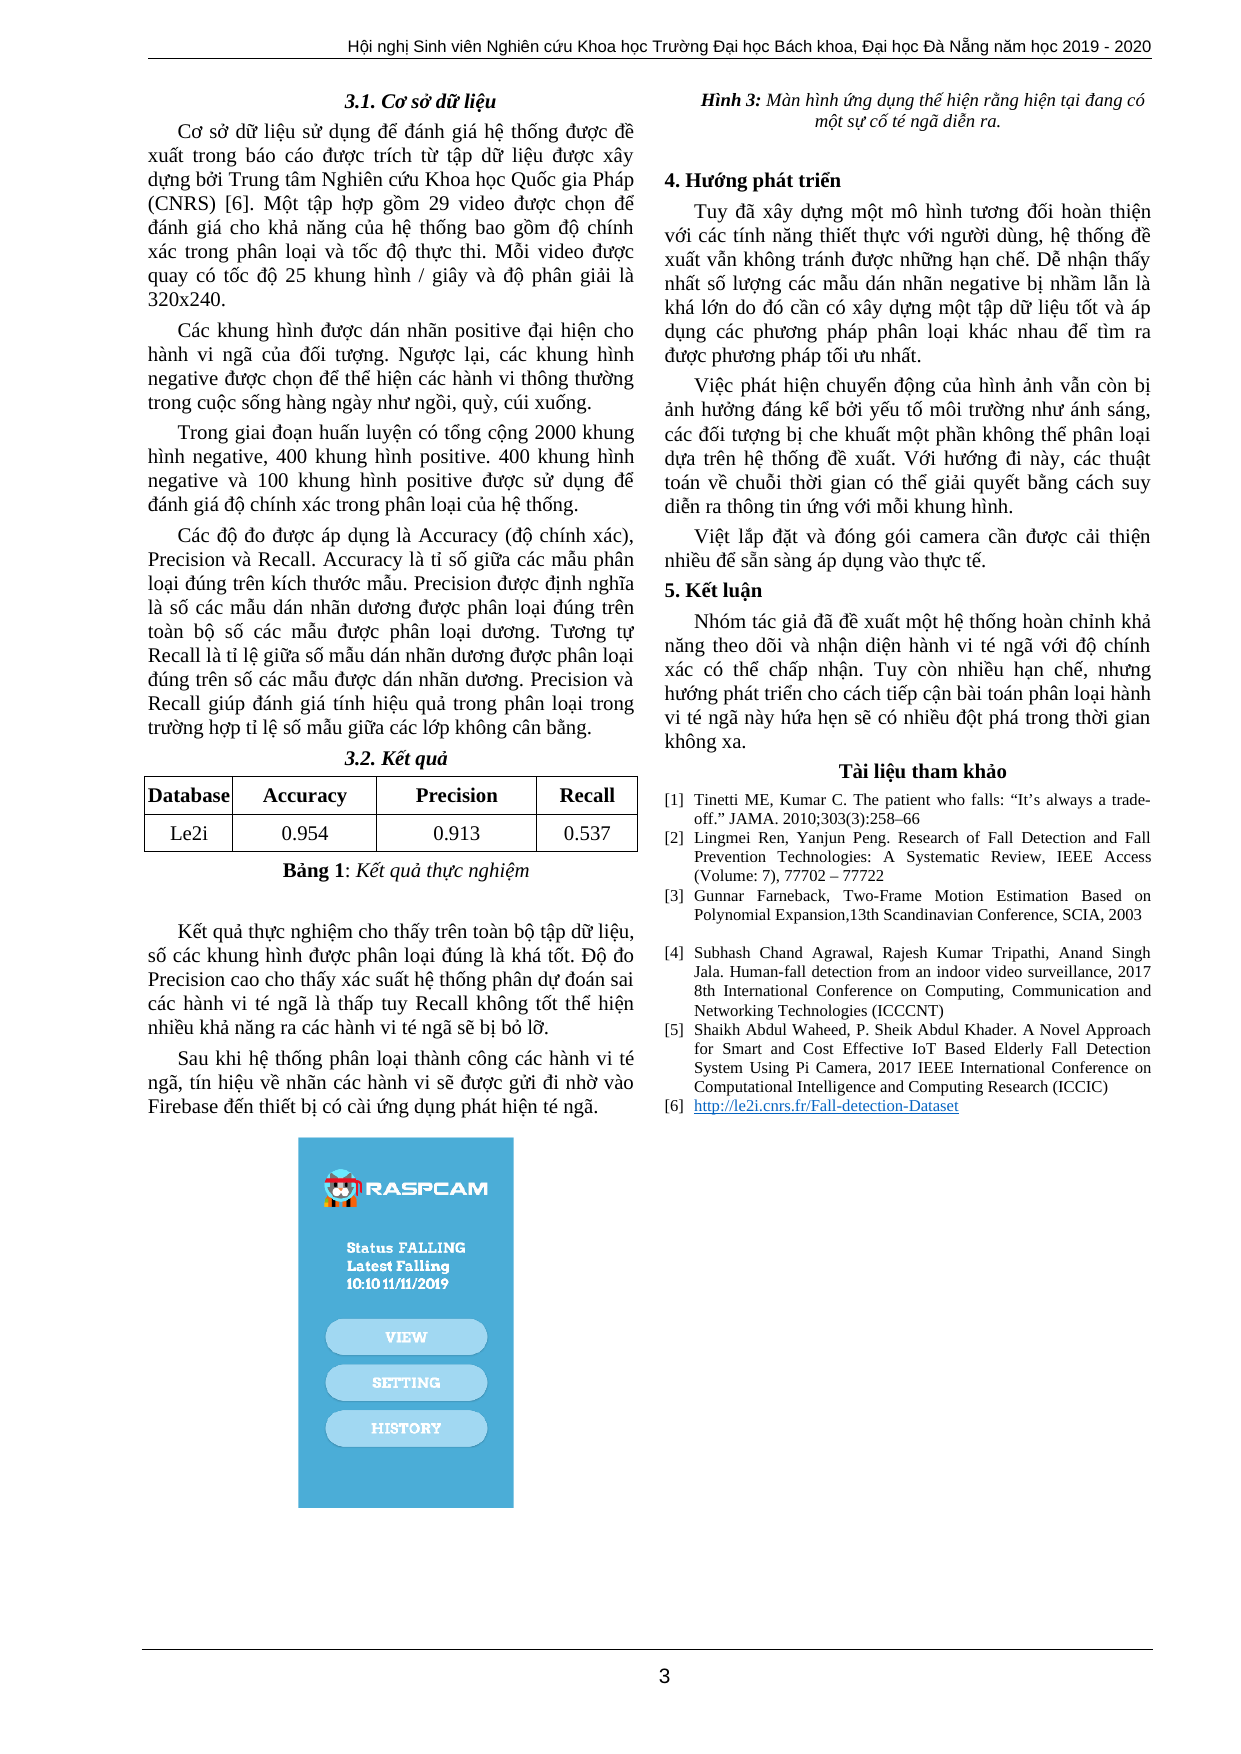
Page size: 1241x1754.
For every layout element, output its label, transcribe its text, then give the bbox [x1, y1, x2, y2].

text Nhóm tác giả đã đề xuất một hệ thống hoàn chỉnh khả năng theo dõi và nhận diện hành vi té ngã với độ chính xác có thể chấp nhận. Tuy còn nhiều hạn chế, nhưng hướng phát triển cho cách tiếp cận bài toán phân loại hành vi té ngã này hứa hẹn sẽ có nhiều đột phá trong thời gian không xa. [664, 609, 1152, 753]
text Bảng 1: Kết quả thực nghiệm [148, 858, 635, 882]
table_header Recall [537, 777, 637, 813]
text Tinetti ME, Kumar C. The patient who falls: “It’s always a trade-off.” JAMA. 2010;303(3):258–66 [664, 789, 1152, 828]
text Gunnar Farneback, Two-Frame Motion Estimation Based on Polynomial Expansion,13th Scandinavian Conference, SCIA, 2003 [664, 885, 1152, 924]
subtitle Kết luận [664, 578, 1152, 602]
text Subhash Chand Agrawal, Rajesh Kumar Tripathi, Anand Singh Jala. Human-fall detection from an indoor video surveillance, 2017 8th International Conference on Computing, Communication and Networking Technologies (ICCCNT) [664, 943, 1152, 1019]
text Việt lắp đặt và đóng gói camera cần được cải thiện nhiều để sẵn sàng áp dụng vào thực tế. [664, 524, 1152, 572]
table_cell 0.913 [377, 815, 536, 851]
picture [298, 1123, 514, 1508]
text Shaikh Abdul Waheed, P. Sheik Abdul Khader. A Novel Approach for Smart and Cost Effective IoT Based Elderly Fall Detection System Using Pi Camera, 2017 IEEE International Conference on Computational Intelligence and Computing Research (ICCIC) [664, 1019, 1152, 1096]
table_header Accuracy [233, 777, 376, 813]
text http://le2i.cnrs.fr/Fall-detection-Dataset [664, 1096, 1152, 1115]
table_cell 0.537 [537, 815, 637, 851]
text Tài liệu tham khảo [664, 759, 1152, 783]
text Việc phát hiện chuyển động của hình ảnh vẫn còn bị ảnh hưởng đáng kể bởi yếu tố môi trường như ánh sáng, các đối tượng bị che khuất một phần không thể phân loại dựa trên hệ thống đề xuất. Với hướng đi này, các thuật toán về chuỗi thời gian có thể giải quyết bằng cách suy diễn ra thông tin ứng với mỗi khung hình. [664, 373, 1152, 518]
text Các khung hình được dán nhãn positive đại hiện cho hành vi ngã của đối tượng. Ngược lại, các khung hình negative được chọn để thể hiện các hành vi thông thường trong cuộc sống hàng ngày như ngồi, quỳ, cúi xuống. [148, 318, 635, 414]
text Cơ sở dữ liệu sử dụng để đánh giá hệ thống được đề xuất trong báo cáo được trích từ tập dữ liệu được xây dựng bởi Trung tâm Nghiên cứu Khoa học Quốc gia Pháp (CNRS) [6]. Một tập hợp gồm 29 video được chọn để đánh giá cho khả năng của hệ thống bao gồm độ chính xác trong phân loại và tốc độ thực thi. Mỗi video được quay có tốc độ 25 khung hình / giây và độ phân giải là 320x240. [148, 119, 635, 311]
table_header Database [145, 777, 232, 813]
table_cell Le2i [145, 815, 232, 851]
text Kết quả thực nghiệm cho thấy trên toàn bộ tập dữ liệu, số các khung hình được phân loại đúng là khá tốt. Độ đo Precision cao cho thấy xác suất hệ thống phân dự đoán sai các hành vi té ngã là thấp tuy Recall không tốt thể hiện nhiều khả năng ra các hành vi té ngã sẽ bị bỏ lỡ. [148, 919, 635, 1039]
text Trong giai đoạn huấn luyện có tổng cộng 2000 khung hình negative, 400 khung hình positive. 400 khung hình negative và 100 khung hình positive được sử dụng để đánh giá độ chính xác trong phân loại của hệ thống. [148, 420, 635, 516]
text Hình 3: Màn hình ứng dụng thế hiện rằng hiện tại đang có một sự cố té ngã diễn ra. [664, 89, 1152, 132]
subtitle Hướng phát triển [664, 168, 1152, 192]
subtitle Cơ sở dữ liệu [344, 89, 635, 113]
table_cell 0.954 [233, 815, 376, 851]
table_header Precision [377, 777, 536, 813]
text Tuy đã xây dựng một mô hình tương đối hoàn thiện với các tính năng thiết thực với người dùng, hệ thống đề xuất vẫn không tránh được những hạn chế. Dễ nhận thấy nhất số lượng các mẫu dán nhãn negative bị nhầm lẫn là khá lớn do đó cần có xây dựng một tập dữ liệu tốt và áp dụng các phương pháp phân loại khác nhau để tìm ra được phương pháp tối ưu nhất. [664, 199, 1152, 367]
text Các độ đo được áp dụng là Accuracy (độ chính xác), Precision và Recall. Accuracy là tỉ số giữa các mẫu phân loại đúng trên kích thước mẫu. Precision được định nghĩa là số các mẫu dán nhãn dương được phân loại đúng trên toàn bộ số các mẫu được phân loại dương. Tương tự Recall là tỉ lệ giữa số mẫu dán nhãn dương được phân loại đúng trên số các mẫu được dán nhãn dương. Precision và Recall giúp đánh giá tính hiệu quả trong phân loại trong trường hợp tỉ lệ số mẫu giữa các lớp không cân bằng. [148, 523, 635, 739]
text Lingmei Ren, Yanjun Peng. Research of Fall Detection and Fall Prevention Technologies: A Systematic Review, IEEE Access (Volume: 7), 77702 – 77722 [664, 828, 1152, 885]
subtitle Kết quả [344, 746, 635, 769]
text Sau khi hệ thống phân loại thành công các hành vi té ngã, tín hiệu về nhãn các hành vi sẽ được gửi đi nhờ vào Firebase đến thiết bị có cài ứng dụng phát hiện té ngã. [148, 1046, 635, 1118]
